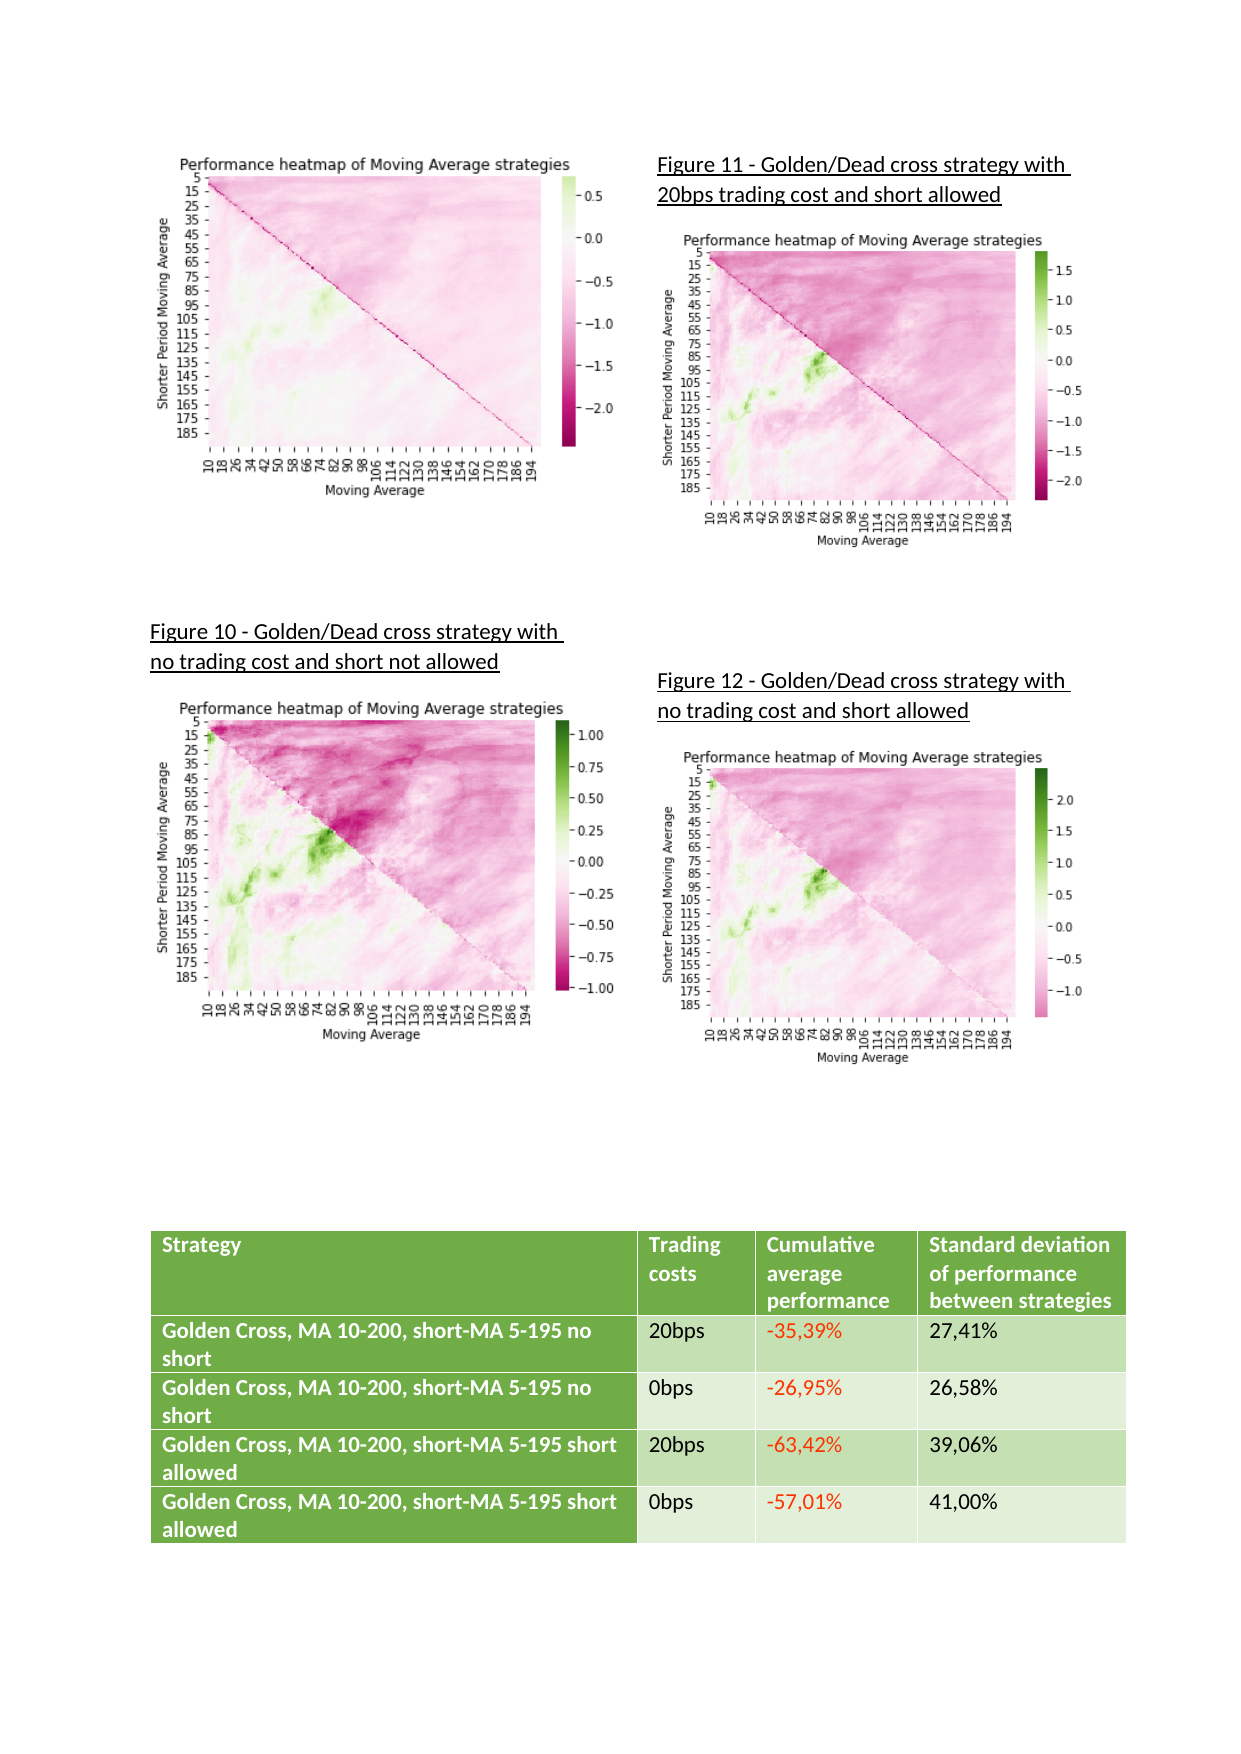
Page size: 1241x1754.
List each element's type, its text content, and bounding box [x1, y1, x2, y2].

table_header Trading costs [638, 1231, 755, 1315]
table_cell 0bps [638, 1487, 755, 1543]
picture [150, 150, 620, 505]
table_header Cumulative average performance [756, 1231, 917, 1315]
text Figure 10 - Golden/Dead cross strategy with no trading cost and short not allowed [150, 617, 583, 675]
picture [657, 227, 1091, 554]
table_cell Golden Cross, MA 10-200, short-MA 5-195 no short [151, 1316, 637, 1372]
table_cell 20bps [638, 1430, 755, 1486]
table_header Strategy [151, 1231, 637, 1315]
table_cell Golden Cross, MA 10-200, short-MA 5-195 no short [151, 1373, 637, 1429]
table_header Standard deviation of performance between strategies [918, 1231, 1126, 1315]
table_cell -26,95% [756, 1373, 917, 1429]
table_cell Golden Cross, MA 10-200, short-MA 5-195 short allowed [151, 1487, 637, 1543]
table_cell 39,06% [918, 1430, 1126, 1486]
table_cell -63,42% [756, 1430, 917, 1486]
table_cell -35,39% [756, 1316, 917, 1372]
text Figure 11 - Golden/Dead cross strategy with 20bps trading cost and short allowed [657, 150, 1090, 208]
table_cell 20bps [638, 1316, 755, 1372]
table_cell 27,41% [918, 1316, 1126, 1372]
table_cell -57,01% [756, 1487, 917, 1543]
picture [657, 743, 1091, 1071]
table_cell 0bps [638, 1373, 755, 1429]
table_cell 26,58% [918, 1373, 1126, 1429]
table_cell 41,00% [918, 1487, 1126, 1543]
text Figure 12 - Golden/Dead cross strategy with no trading cost and short allowed [657, 666, 1090, 724]
table_cell Golden Cross, MA 10-200, short-MA 5-195 short allowed [151, 1430, 637, 1486]
picture [150, 694, 620, 1049]
